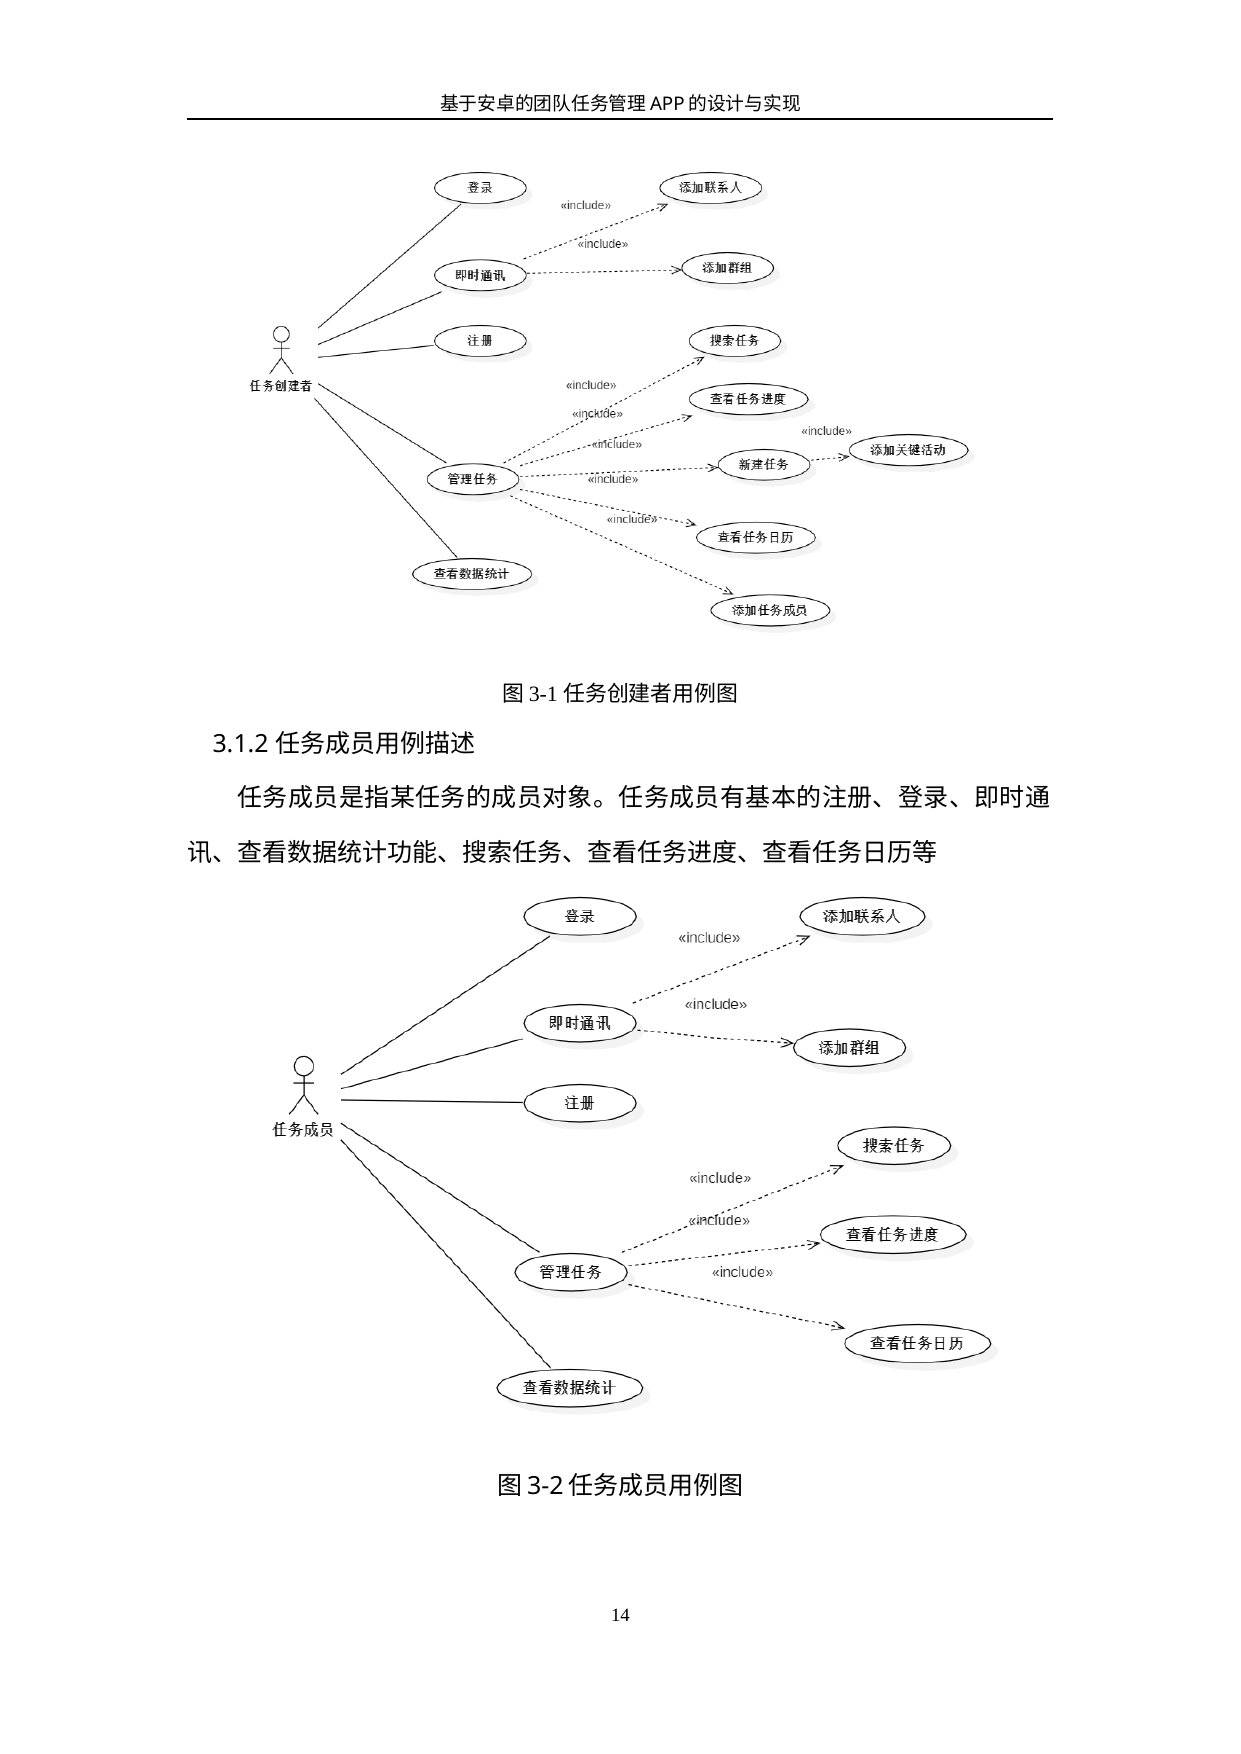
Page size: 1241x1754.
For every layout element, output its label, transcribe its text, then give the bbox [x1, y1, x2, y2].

text 图3-2任务成员用例图 [187, 1465, 1053, 1502]
text 图3-1 任务创建者用例图 [187, 676, 1053, 707]
picture [236, 163, 1004, 662]
text 任务成员是指某任务的成员对象。任务成员有基本的注册、登录、即时通讯、查看数据统计功能、搜索任务、查看任务进度、查看任务日历等 [187, 778, 1053, 868]
picture [256, 886, 1034, 1451]
text 任务成员用例描述 [212, 723, 1028, 759]
